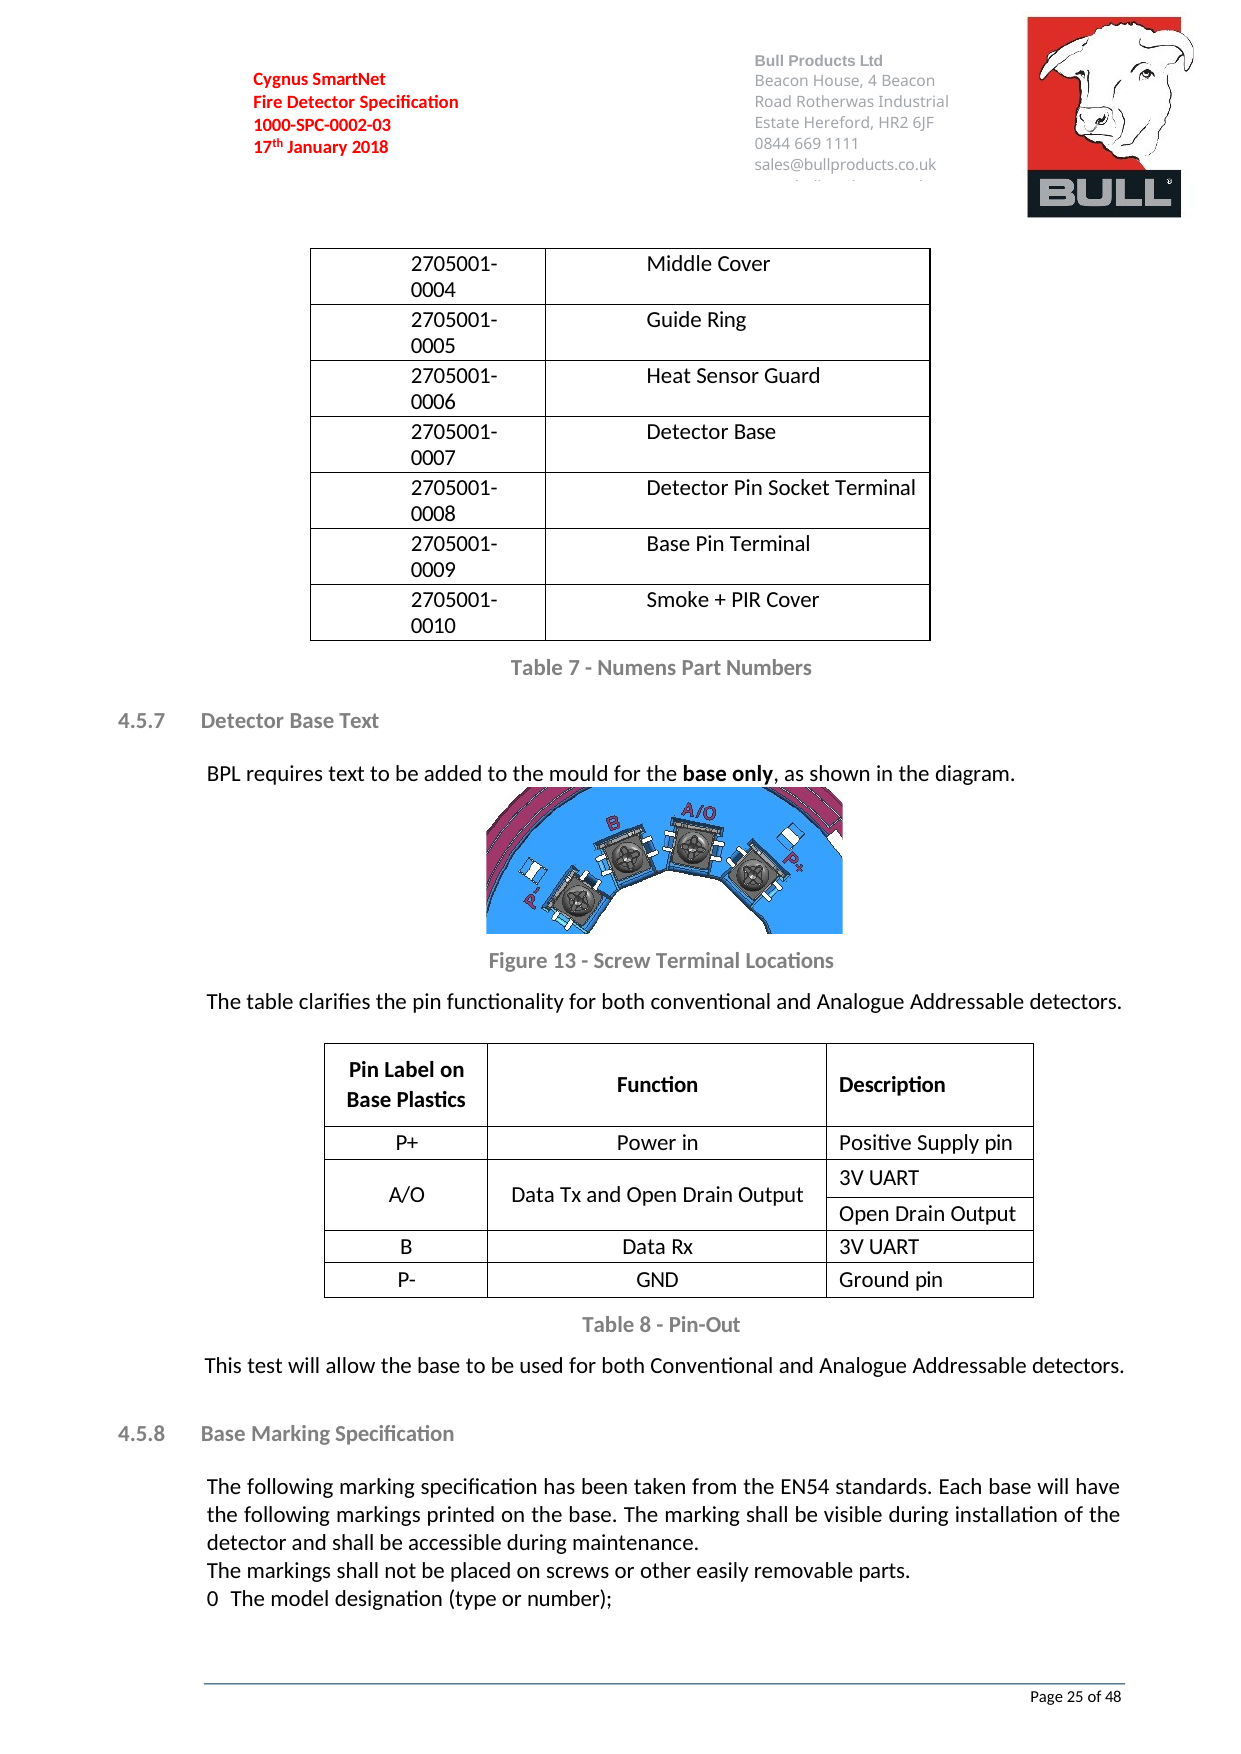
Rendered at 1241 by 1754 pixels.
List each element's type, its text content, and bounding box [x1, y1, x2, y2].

table_cell Power in [488, 1127, 826, 1159]
table_cell Smoke + PIR Cover [546, 585, 929, 639]
table_cell 2705001- 0009 [311, 529, 545, 584]
list Detector Base Text [118, 706, 1215, 734]
subtitle Figure 13 - Screw Terminal Locations [189, 946, 1133, 974]
picture [486, 787, 843, 934]
table_header 2705001- 0004 [311, 249, 545, 304]
table_cell Heat Sensor Guard [546, 361, 929, 416]
table_cell 2705001- 0005 [311, 305, 545, 360]
table_cell Guide Ring [546, 305, 929, 360]
list The model designation (type or number); [207, 1584, 1215, 1613]
text The markings shall not be placed on screws or other easily removable parts. [207, 1557, 1215, 1584]
table_cell P+ [325, 1127, 487, 1159]
text The following marking specification has been taken from the EN54 standards. Each base will have the following markings printed on the base. The marking shall be visible during installation of the detector and shall be accessible during maintenance. [207, 1472, 1123, 1556]
table_cell 2705001- 0010 [311, 585, 545, 639]
table_cell 2705001- 0006 [311, 361, 545, 416]
table_header Middle Cover [546, 249, 929, 304]
table_cell Data Rx [488, 1231, 826, 1262]
table_cell 2705001- 0008 [311, 473, 545, 528]
table_header Function [488, 1044, 826, 1126]
text BPL requires text to be added to the mould for the base only, as shown in the diagram. [207, 759, 1215, 787]
table_cell Open Drain Output [827, 1198, 1033, 1230]
table_cell P- [325, 1263, 487, 1297]
table_cell Positive Supply pin [827, 1127, 1033, 1159]
table_cell Ground pin [827, 1263, 1033, 1297]
table_header Pin Label on Base Plastics [325, 1044, 487, 1126]
subtitle Table 8 - Pin-Out [189, 1311, 1133, 1338]
picture [1021, 11, 1194, 223]
text This test will allow the base to be used for both Conventional and Analogue Addressable detectors. [196, 1351, 1133, 1379]
table_cell Detector Pin Socket Terminal [546, 473, 929, 528]
subtitle Table 7 - Numens Part Numbers [189, 653, 1133, 681]
text The table clarifies the pin functionality for both conventional and Analogue Addressable detectors. [195, 987, 1133, 1015]
table_cell Detector Base [546, 417, 929, 472]
subtitle Base Marking Specification [118, 1419, 1215, 1447]
table_cell B [325, 1231, 487, 1262]
table_cell A/O [325, 1160, 487, 1230]
table_cell Base Pin Terminal [546, 529, 929, 584]
table_cell 3V UART [827, 1231, 1033, 1262]
table_cell 3V UART [827, 1160, 1033, 1197]
table_header Description [827, 1044, 1033, 1126]
table_cell Data Tx and Open Drain Output [488, 1160, 826, 1230]
table_cell 2705001- 0007 [311, 417, 545, 472]
table_cell GND [488, 1263, 826, 1297]
